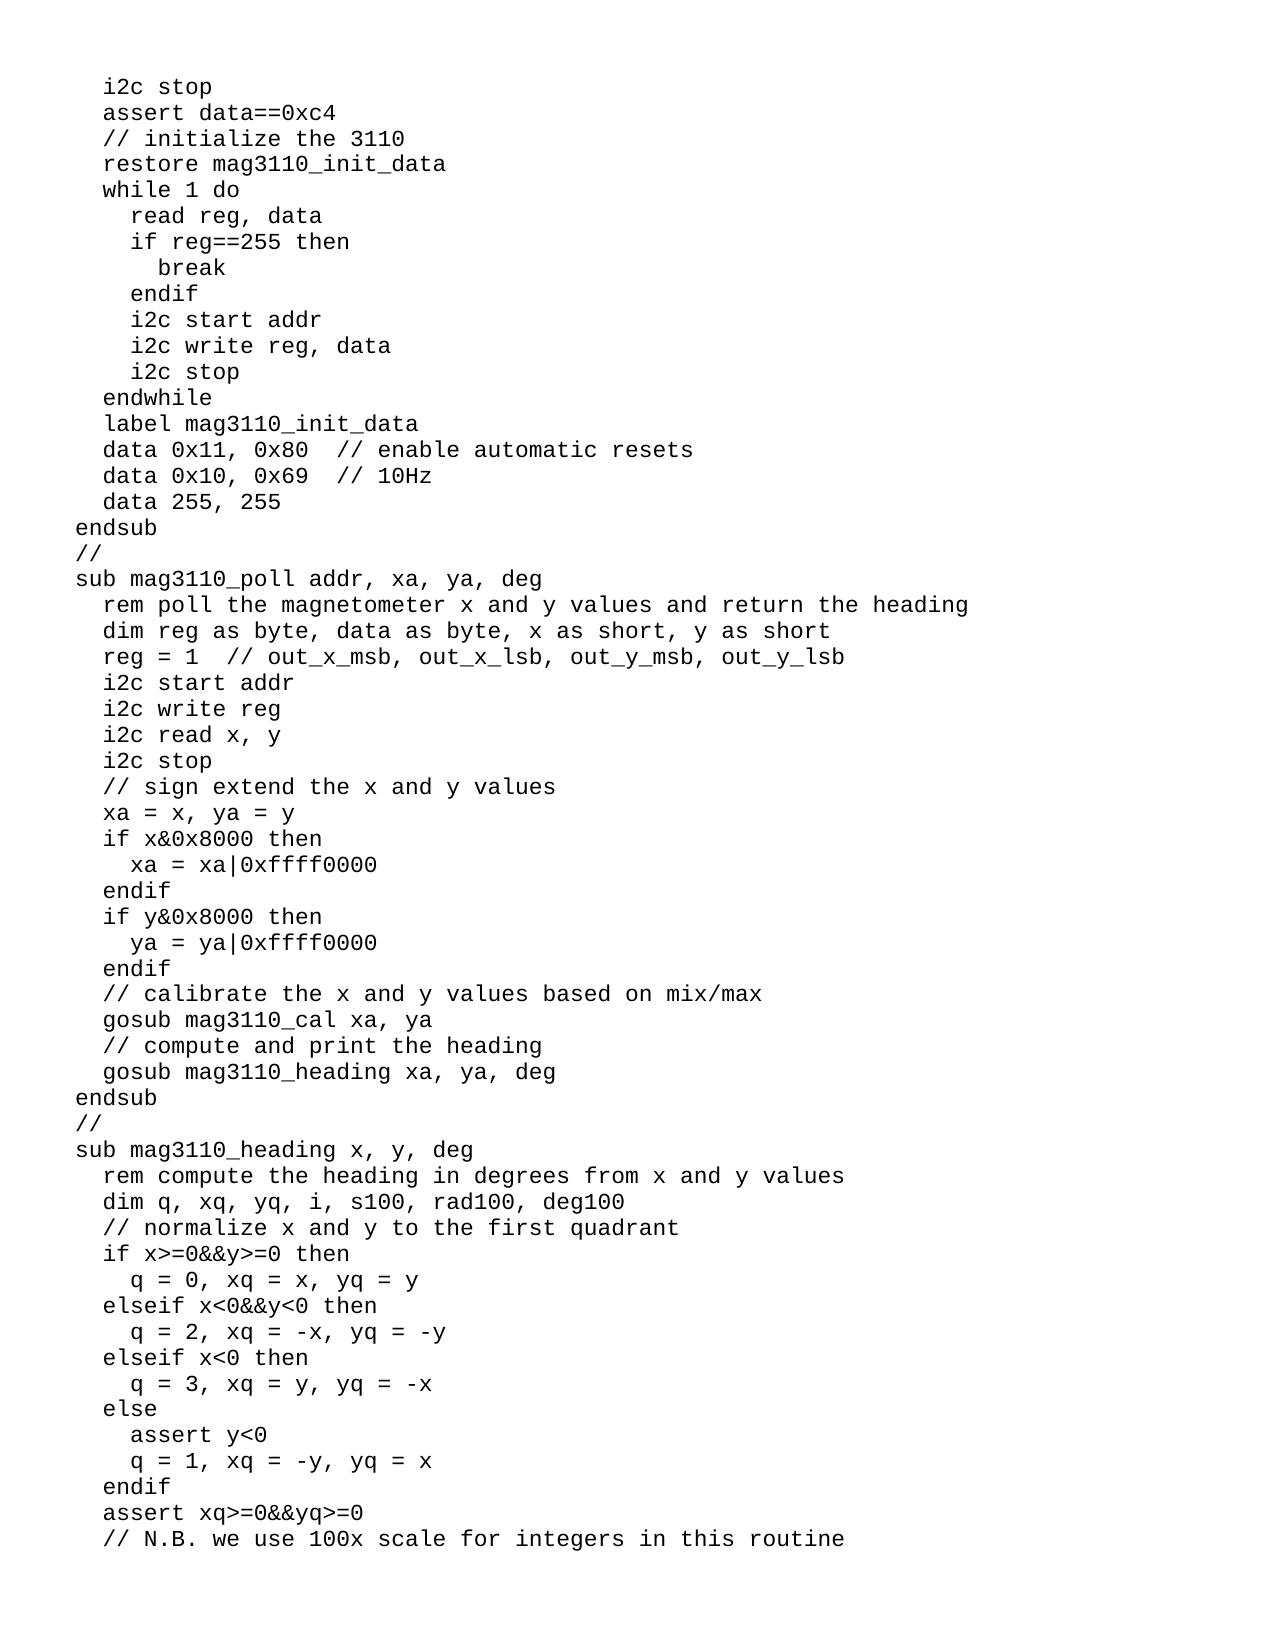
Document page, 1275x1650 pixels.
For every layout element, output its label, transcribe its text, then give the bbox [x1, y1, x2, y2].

text dim q, xq, yq, i, s100, rad100, deg100 [75, 1190, 1200, 1216]
text // compute and print the heading [75, 1035, 1200, 1061]
text // N.B. we use 100x scale for integers in this routine [75, 1527, 1200, 1553]
text endif [75, 1476, 1200, 1502]
text data 255, 255 [75, 490, 1200, 516]
text rem poll the magnetometer x and y values and return the heading [75, 594, 1200, 620]
text endif [75, 957, 1200, 983]
text assert data==0xc4 [75, 101, 1200, 127]
text q = 0, xq = x, yq = y [75, 1268, 1200, 1294]
text q = 3, xq = y, yq = -x [75, 1372, 1200, 1398]
text // [75, 1112, 1200, 1138]
text if x>=0&&y>=0 then [75, 1242, 1200, 1268]
text assert xq>=0&&yq>=0 [75, 1502, 1200, 1527]
text i2c start addr [75, 308, 1200, 334]
text if x&0x8000 then [75, 827, 1200, 853]
text endsub [75, 516, 1200, 542]
text break [75, 257, 1200, 282]
text read reg, data [75, 205, 1200, 231]
text rem compute the heading in degrees from x and y values [75, 1164, 1200, 1190]
text else [75, 1398, 1200, 1424]
text gosub mag3110_heading xa, ya, deg [75, 1061, 1200, 1087]
text elseif x<0&&y<0 then [75, 1294, 1200, 1320]
text assert y<0 [75, 1424, 1200, 1450]
text xa = xa|0xffff0000 [75, 853, 1200, 879]
text restore mag3110_init_data [75, 153, 1200, 179]
text endif [75, 879, 1200, 905]
text // [75, 542, 1200, 568]
text i2c read x, y [75, 723, 1200, 749]
text // sign extend the x and y values [75, 775, 1200, 801]
text q = 1, xq = -y, yq = x [75, 1450, 1200, 1476]
text i2c stop [75, 360, 1200, 386]
text i2c write reg, data [75, 334, 1200, 360]
text i2c stop [75, 75, 1200, 101]
text dim reg as byte, data as byte, x as short, y as short [75, 620, 1200, 646]
text if y&0x8000 then [75, 905, 1200, 931]
text sub mag3110_heading x, y, deg [75, 1138, 1200, 1164]
text // initialize the 3110 [75, 127, 1200, 153]
text endwhile [75, 386, 1200, 412]
text // normalize x and y to the first quadrant [75, 1216, 1200, 1242]
text i2c write reg [75, 697, 1200, 723]
text i2c stop [75, 749, 1200, 775]
text endsub [75, 1087, 1200, 1112]
text q = 2, xq = -x, yq = -y [75, 1320, 1200, 1346]
text i2c start addr [75, 672, 1200, 697]
text if reg==255 then [75, 231, 1200, 257]
text label mag3110_init_data [75, 412, 1200, 438]
text xa = x, ya = y [75, 801, 1200, 827]
text endif [75, 282, 1200, 308]
text sub mag3110_poll addr, xa, ya, deg [75, 568, 1200, 594]
text data 0x11, 0x80 // enable automatic resets [75, 438, 1200, 464]
text data 0x10, 0x69 // 10Hz [75, 464, 1200, 490]
text // calibrate the x and y values based on mix/max [75, 983, 1200, 1009]
text elseif x<0 then [75, 1346, 1200, 1372]
text gosub mag3110_cal xa, ya [75, 1009, 1200, 1035]
text ya = ya|0xffff0000 [75, 931, 1200, 957]
text reg = 1 // out_x_msb, out_x_lsb, out_y_msb, out_y_lsb [75, 646, 1200, 672]
text while 1 do [75, 179, 1200, 205]
